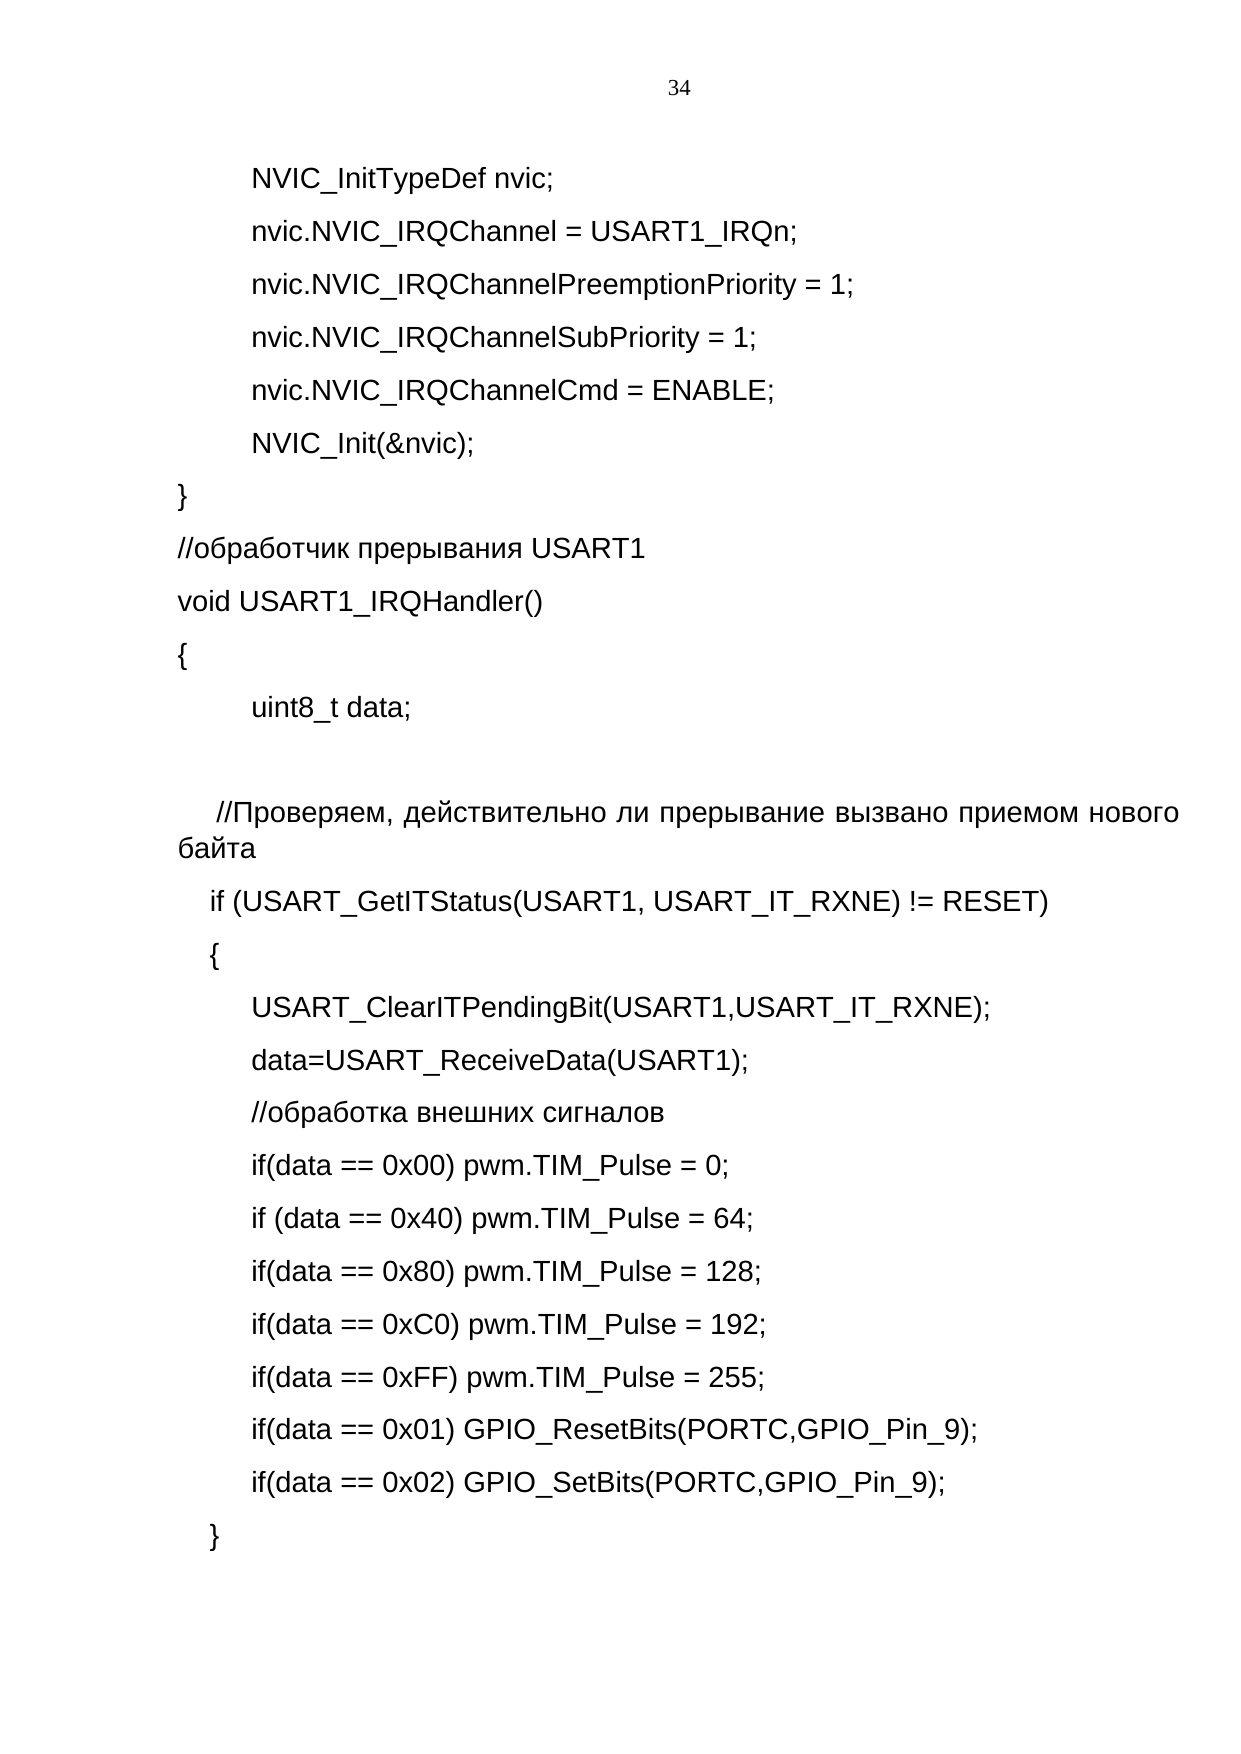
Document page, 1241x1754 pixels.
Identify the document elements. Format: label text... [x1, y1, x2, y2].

text //Проверяем, действительно ли прерывание вызвано приемом нового байта [177, 795, 1181, 865]
text nvic.NVIC_IRQChannelSubPriority = 1; [177, 320, 1181, 353]
text { [177, 637, 1181, 670]
text USART_ClearITPendingBit(USART1,USART_IT_RXNE); [177, 990, 1181, 1023]
text nvic.NVIC_IRQChannelPreemptionPriority = 1; [177, 267, 1181, 301]
text if(data == 0x02) GPIO_SetBits(PORTC,GPIO_Pin_9); [177, 1465, 1181, 1499]
text if(data == 0x00) pwm.TIM_Pulse = 0; [177, 1148, 1181, 1182]
text nvic.NVIC_IRQChannelCmd = ENABLE; [177, 373, 1181, 406]
text //обработка внешних сигналов [177, 1096, 1181, 1129]
text data=USART_ReceiveData(USART1); [177, 1043, 1181, 1076]
text if(data == 0xFF) pwm.TIM_Pulse = 255; [177, 1359, 1181, 1393]
text } [177, 1518, 1181, 1552]
text } [177, 478, 1181, 512]
text if (data == 0x40) pwm.TIM_Pulse = 64; [177, 1201, 1181, 1235]
text if (USART_GetITStatus(USART1, USART_IT_RXNE) != RESET) [177, 884, 1181, 918]
text void USART1_IRQHandler() [177, 584, 1181, 618]
text NVIC_Init(&nvic); [177, 426, 1181, 459]
text //обработчик прерывания USART1 [177, 531, 1181, 565]
text { [177, 937, 1181, 971]
text if(data == 0xC0) pwm.TIM_Pulse = 192; [177, 1307, 1181, 1340]
text nvic.NVIC_IRQChannel = USART1_IRQn; [177, 214, 1181, 248]
text if(data == 0x80) pwm.TIM_Pulse = 128; [177, 1254, 1181, 1287]
text if(data == 0x01) GPIO_ResetBits(PORTC,GPIO_Pin_9); [177, 1412, 1181, 1446]
text uint8_t data; [177, 690, 1181, 723]
text NVIC_InitTypeDef nvic; [177, 162, 1181, 195]
